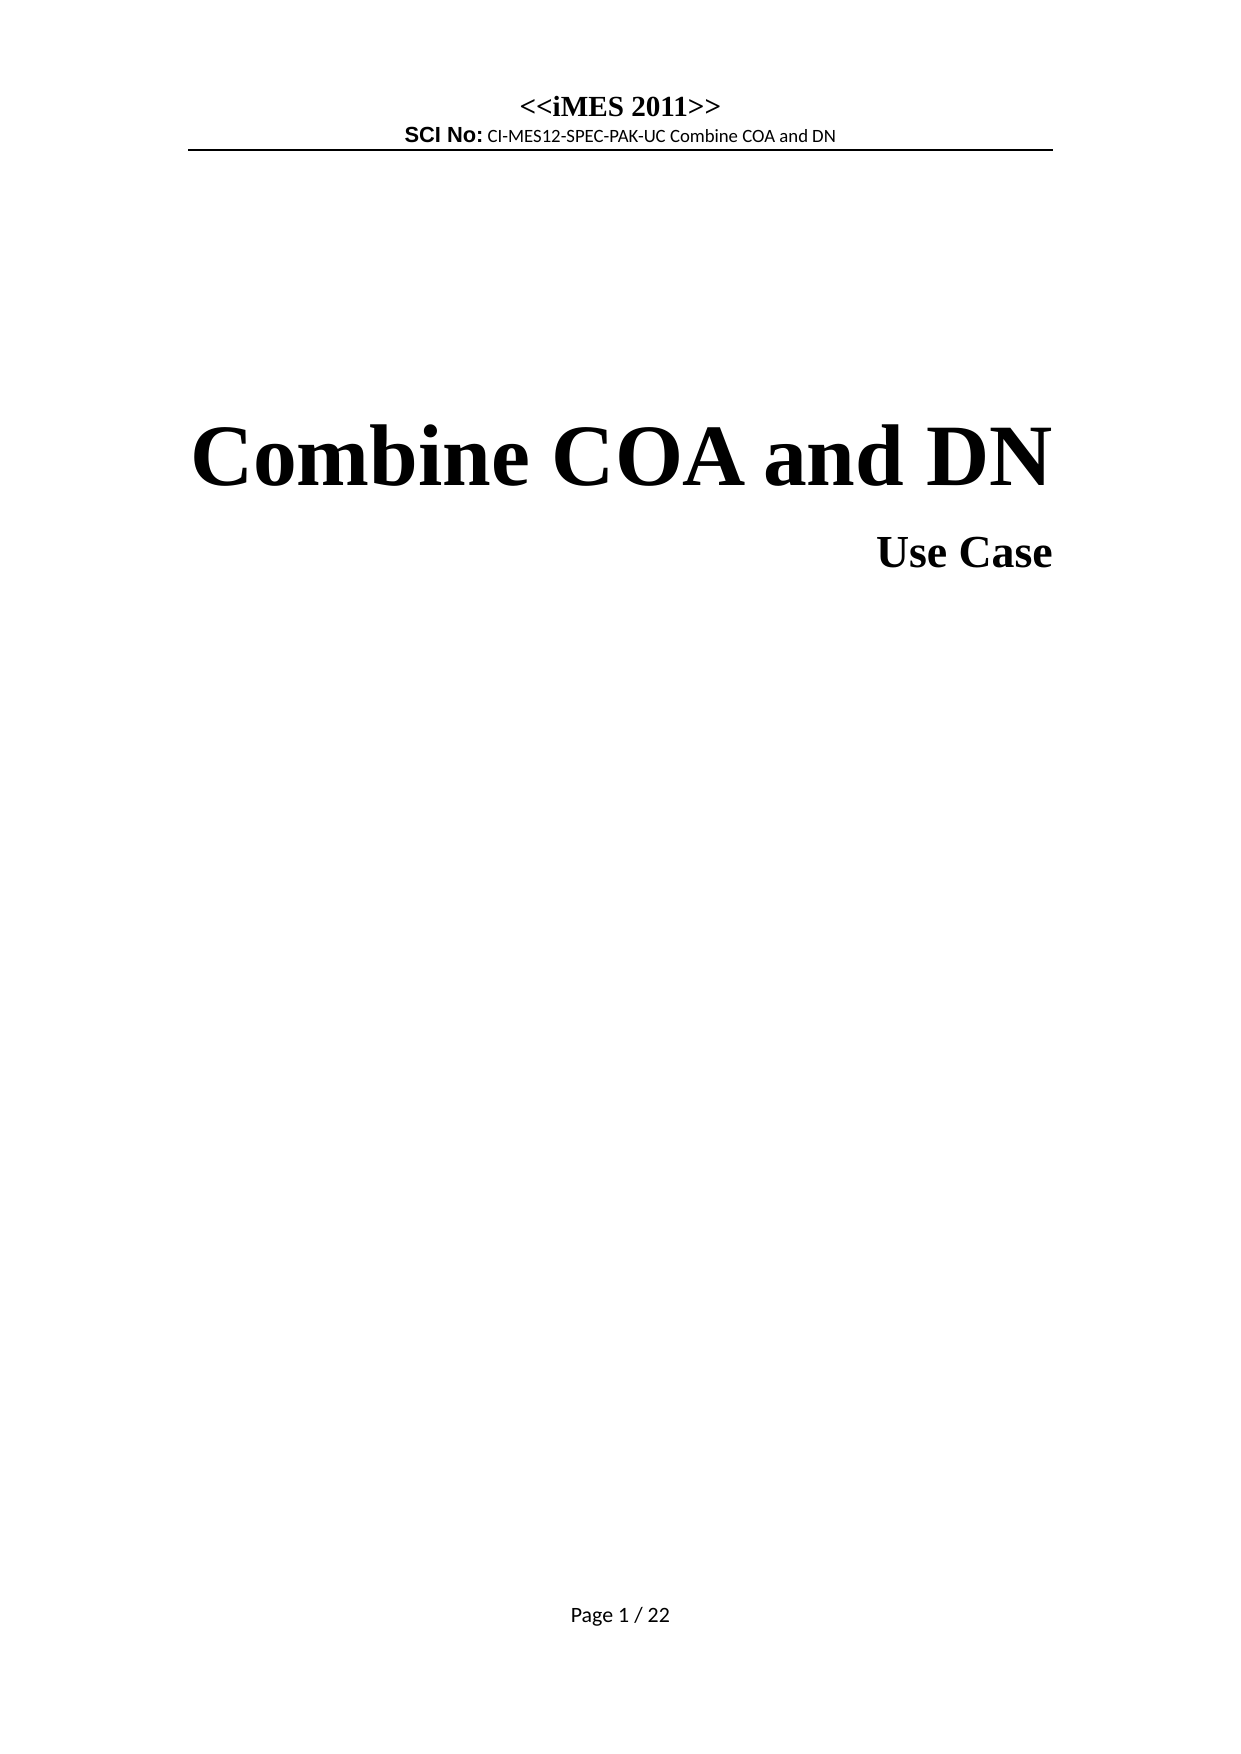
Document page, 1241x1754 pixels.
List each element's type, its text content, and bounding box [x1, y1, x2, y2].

text Combine COA and DN [187, 388, 1053, 518]
text Use Case [187, 518, 1053, 583]
